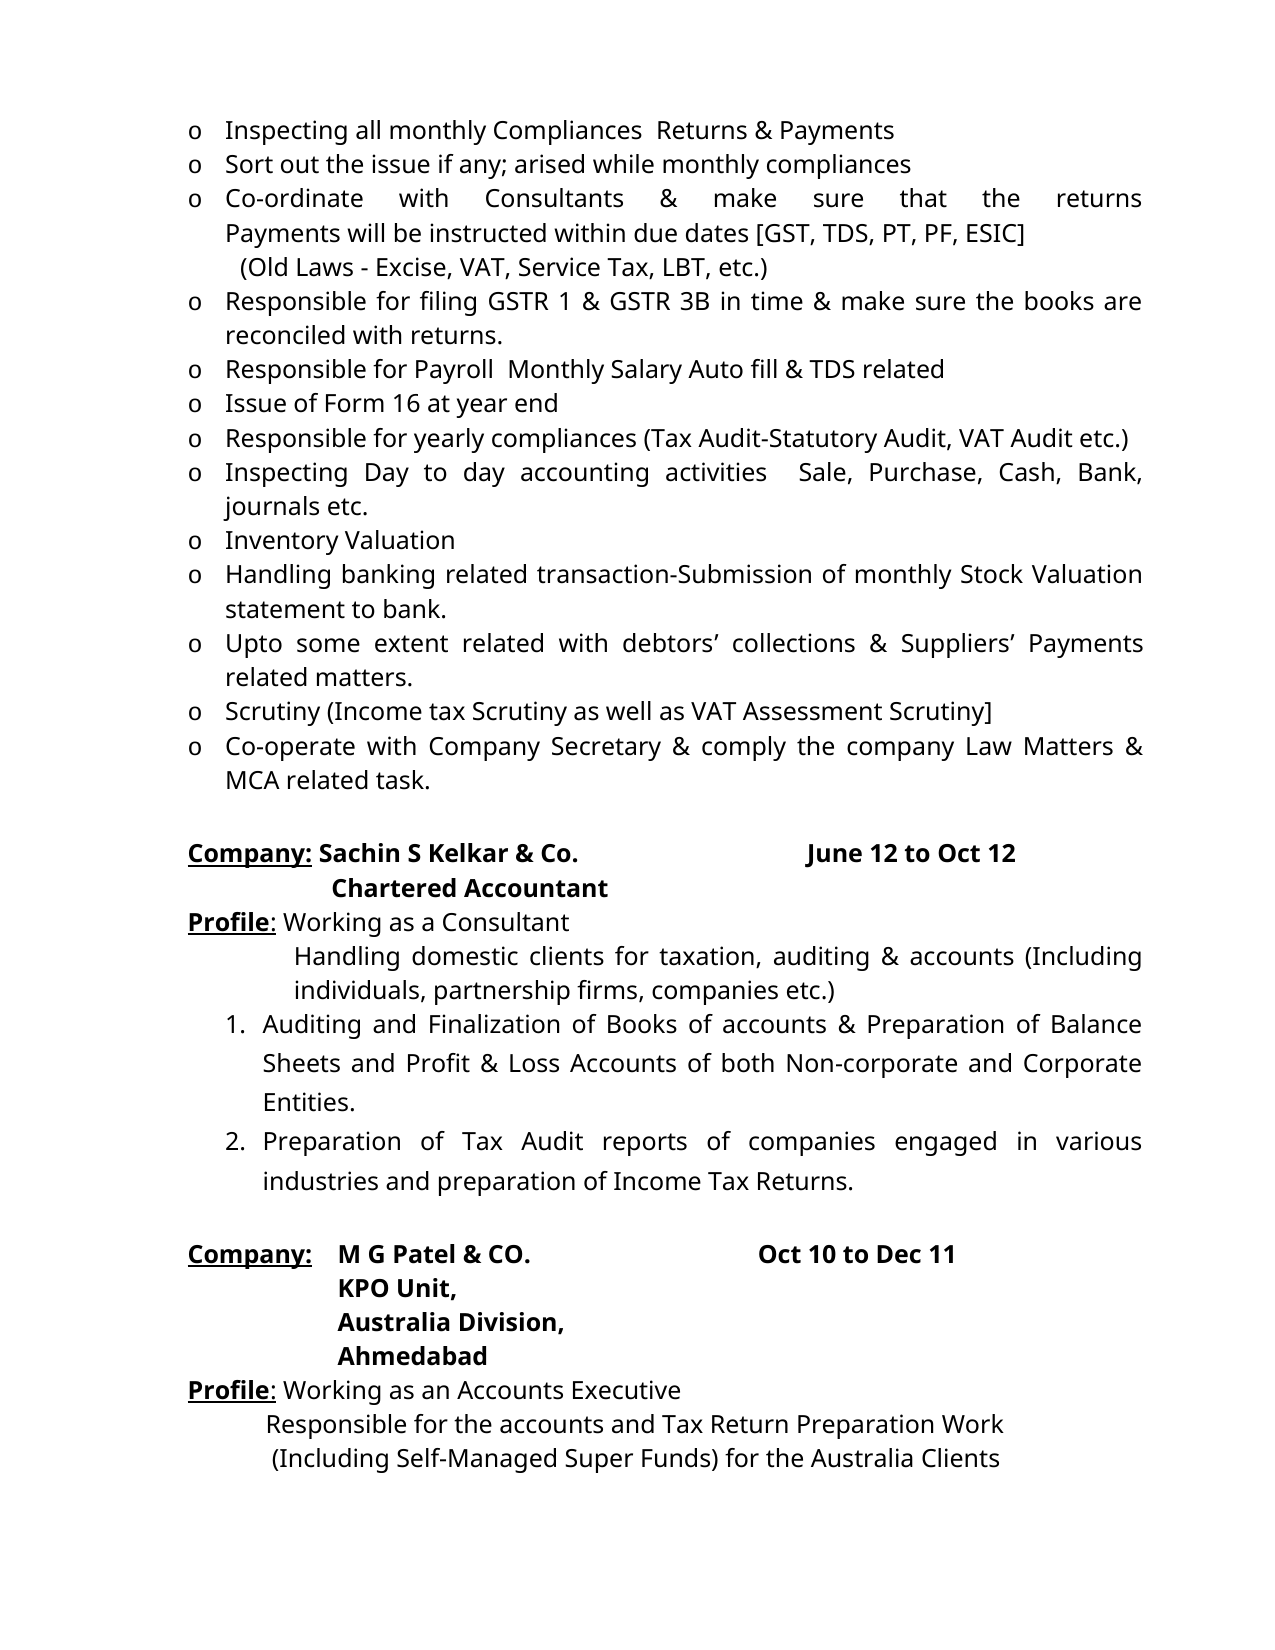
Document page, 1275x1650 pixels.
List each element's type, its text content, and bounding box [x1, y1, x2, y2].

list Co-ordinate with Consultants & make sure that the returns Payments will be instructed within due dates [GST, TDS, PT, PF, ESIC] [187, 181, 1144, 249]
list Responsible for filing GSTR 1 & GSTR 3B in time & make sure the books are reconciled with returns. [187, 283, 1144, 352]
text Chartered Accountant [187, 870, 1144, 904]
text Company: Sachin S Kelkar & Co. June 12 to Oct 12 [187, 836, 1144, 870]
text Company: M G Patel & CO. Oct 10 to Dec 11 [187, 1236, 1144, 1270]
list Preparation of Tax Audit reports of companies engaged in various industries and preparation of Income Tax Returns. [225, 1124, 1144, 1197]
list Auditing and Finalization of Books of accounts & Preparation of Balance Sheets and Profit & Loss Accounts of both Non-corporate and Corporate Entities. [225, 1006, 1144, 1119]
text KPO Unit, [187, 1270, 1144, 1304]
list Upto some extent related with debtors’ collections & Suppliers’ Payments related matters. [187, 626, 1144, 694]
list Inspecting Day to day accounting activities  Sale, Purchase, Cash, Bank, journals etc. [187, 454, 1144, 523]
text Ahmedabad [187, 1338, 1144, 1373]
list (Old Laws - Excise, VAT, Service Tax, LBT, etc.) [240, 249, 1144, 283]
list Issue of Form 16 at year end [187, 386, 1144, 420]
text (Including Self-Managed Super Funds) for the Australia Clients [187, 1441, 1144, 1475]
list Responsible for Payroll  Monthly Salary Auto fill & TDS related [187, 352, 1144, 386]
text Handling domestic clients for taxation, auditing & accounts (Including individuals, partnership firms, companies etc.) [294, 938, 1144, 1006]
text Australia Division, [187, 1304, 1144, 1338]
text Profile: Working as a Consultant [187, 904, 1144, 938]
list Scrutiny (Income tax Scrutiny as well as VAT Assessment Scrutiny] [187, 694, 1144, 728]
text Profile: Working as an Accounts Executive [187, 1373, 1144, 1407]
list Responsible for yearly compliances (Tax Audit-Statutory Audit, VAT Audit etc.) [187, 420, 1144, 454]
list Co-operate with Company Secretary & comply the company Law Matters & MCA related task. [187, 728, 1144, 796]
text Responsible for the accounts and Tax Return Preparation Work [187, 1407, 1144, 1441]
list Sort out the issue if any; arised while monthly compliances [187, 147, 1144, 181]
list Handling banking related transaction-Submission of monthly Stock Valuation statement to bank. [187, 557, 1144, 626]
list Inventory Valuation [187, 523, 1144, 557]
list Inspecting all monthly Compliances  Returns & Payments [187, 112, 1144, 147]
